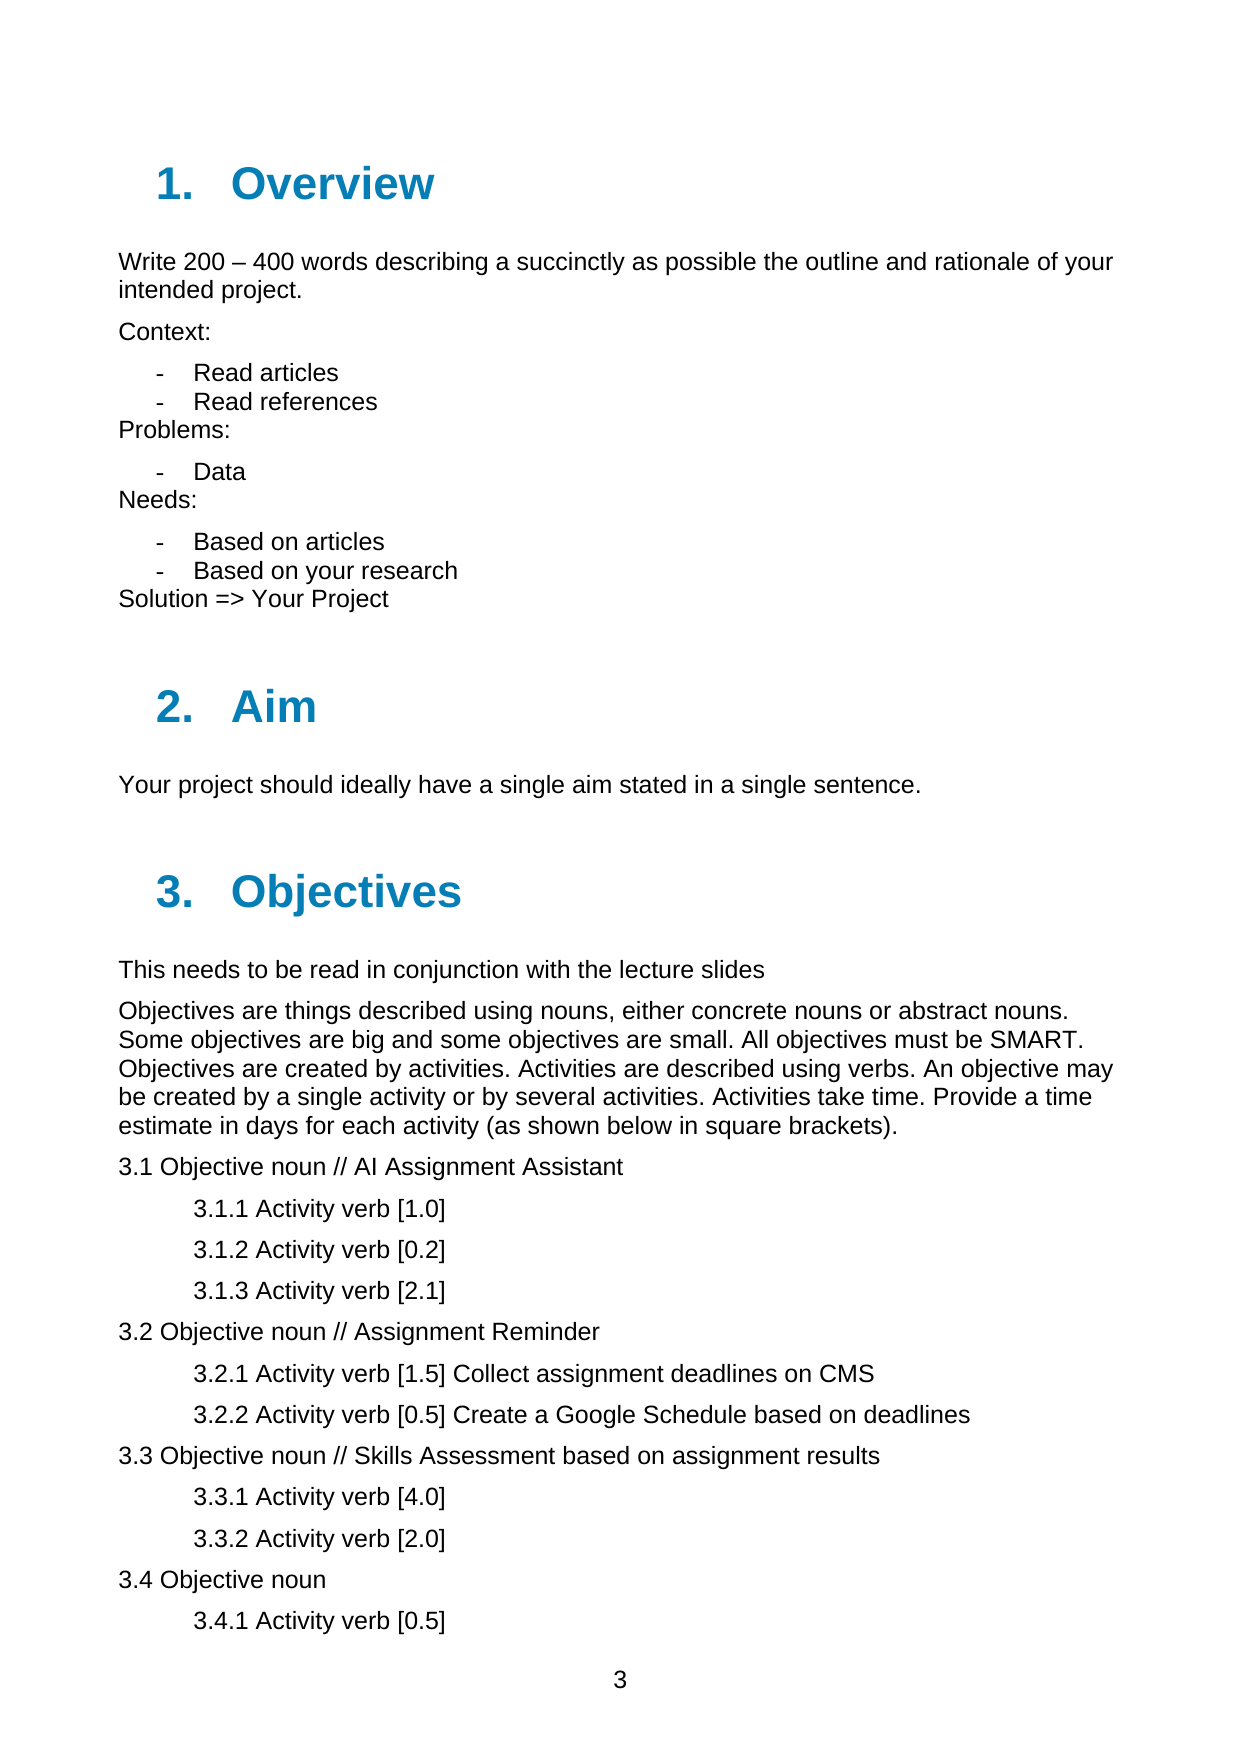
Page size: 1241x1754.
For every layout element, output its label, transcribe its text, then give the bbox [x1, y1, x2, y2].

text 3.2.1 Activity verb [1.5] Collect assignment deadlines on CMS [118, 1359, 1122, 1387]
text Solution => Your Project [118, 584, 1122, 613]
text 3.1.3 Activity verb [2.1] [118, 1276, 1122, 1305]
text 3.4 Objective noun [118, 1565, 1122, 1594]
list Read articles [156, 358, 1122, 387]
text Write 200 – 400 words describing a succinctly as possible the outline and rationale of your intended project. [118, 246, 1122, 304]
text 3.3 Objective noun // Skills Assessment based on assignment results [118, 1441, 1122, 1470]
text 3.2.2 Activity verb [0.5] Create a Google Schedule based on deadlines [118, 1400, 1122, 1429]
list Read references [156, 387, 1122, 415]
list Based on your research [156, 556, 1122, 584]
text 3.4.1 Activity verb [0.5] [118, 1606, 1122, 1635]
text Needs: [118, 486, 1122, 514]
subtitle Objectives [156, 865, 1122, 917]
list Data [156, 457, 1122, 486]
text Problems: [118, 415, 1122, 444]
text 3.2 Objective noun // Assignment Reminder [118, 1317, 1122, 1346]
text 3.3.2 Activity verb [2.0] [118, 1524, 1122, 1552]
text This needs to be read in conjunction with the lecture slides [118, 955, 1122, 984]
subtitle Overview [156, 156, 1122, 209]
subtitle Aim [156, 679, 1122, 732]
text 3.1.1 Activity verb [1.0] [118, 1194, 1122, 1222]
list Based on articles [156, 527, 1122, 556]
text Objectives are things described using nouns, either concrete nouns or abstract nouns. Some objectives are big and some objectives are small. All objectives must be SMART. Objectives are created by activities. Activities are described using verbs. An objective may be created by a single activity or by several activities. Activities take time. Provide a time estimate in days for each activity (as shown below in square brackets). [118, 996, 1122, 1140]
text 3.3.1 Activity verb [4.0] [118, 1482, 1122, 1511]
text 3.1.2 Activity verb [0.2] [118, 1235, 1122, 1264]
text 3.1 Objective noun // AI Assignment Assistant [118, 1152, 1122, 1181]
text Context: [118, 316, 1122, 345]
text Your project should ideally have a single aim stated in a single sentence. [118, 770, 1122, 798]
